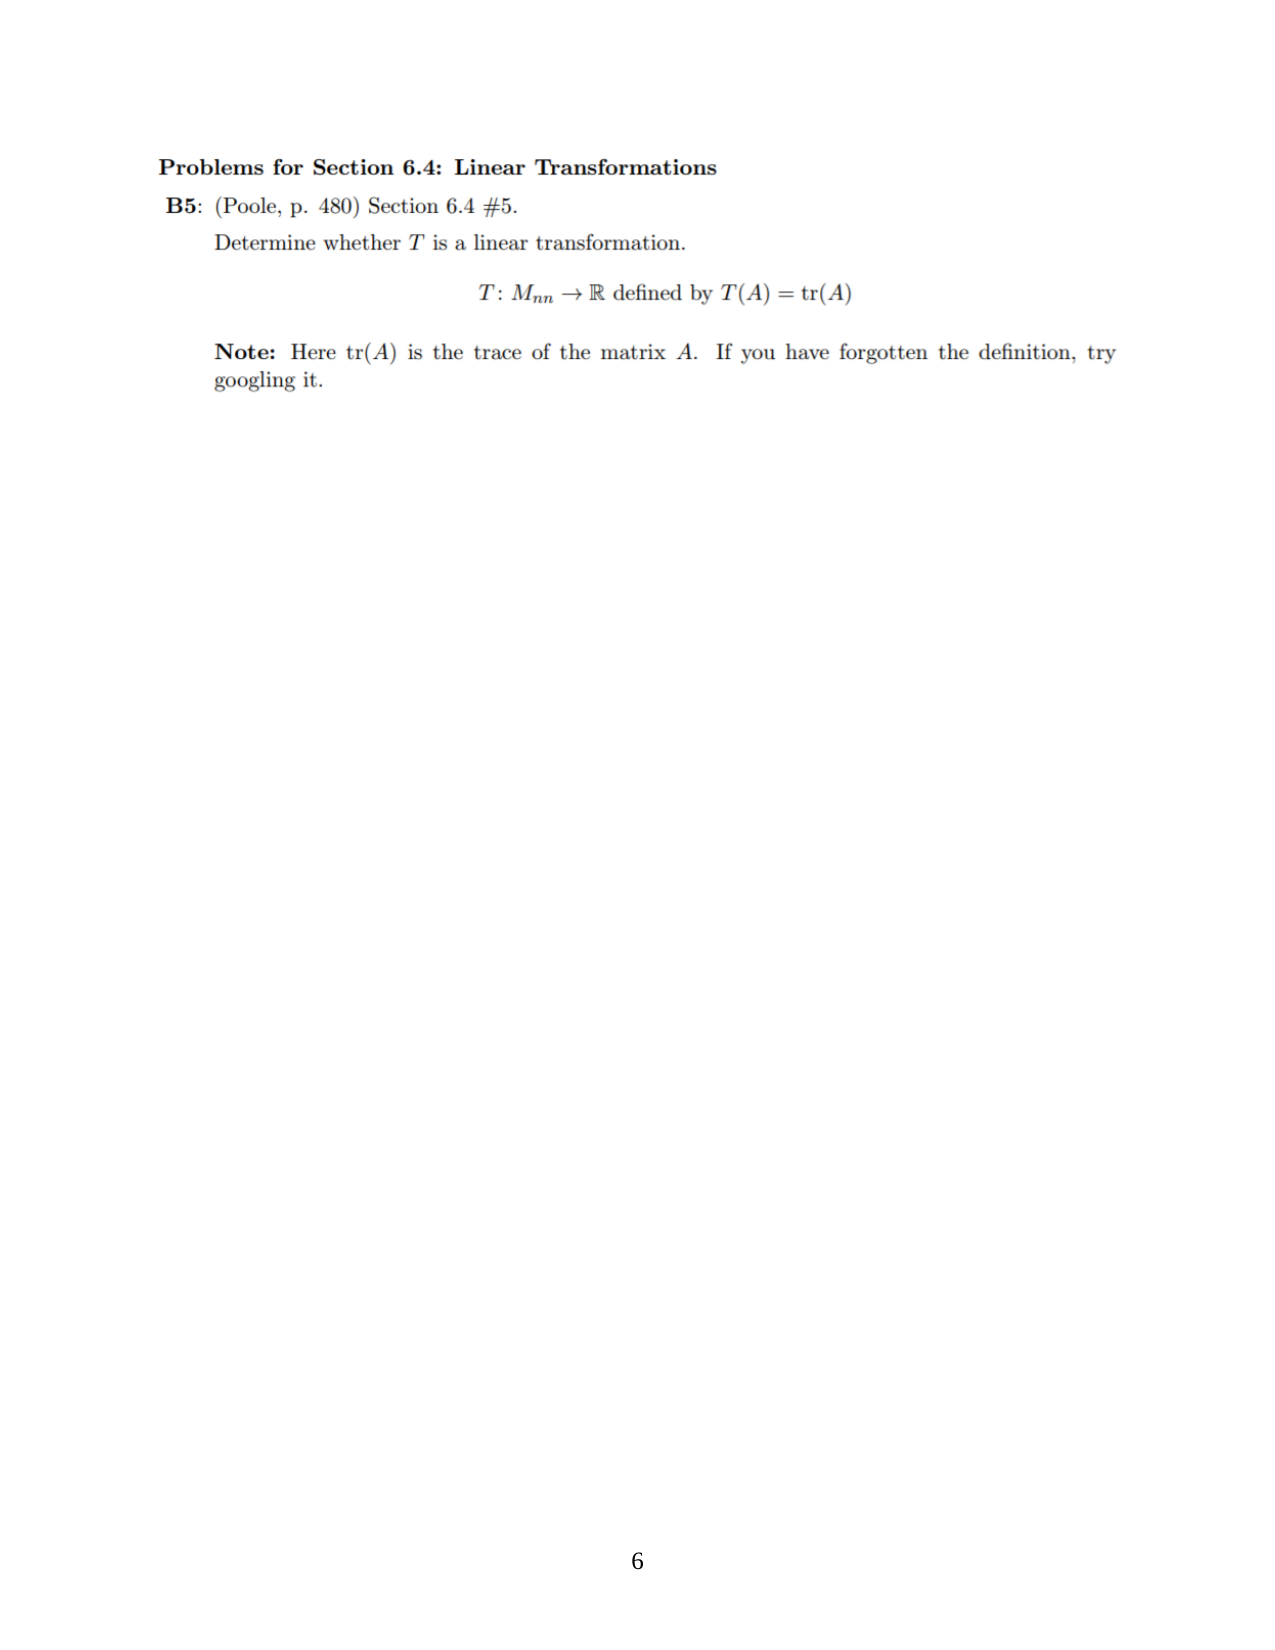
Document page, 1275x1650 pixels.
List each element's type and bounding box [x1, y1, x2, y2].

picture [150, 186, 1125, 399]
picture [150, 150, 1125, 185]
